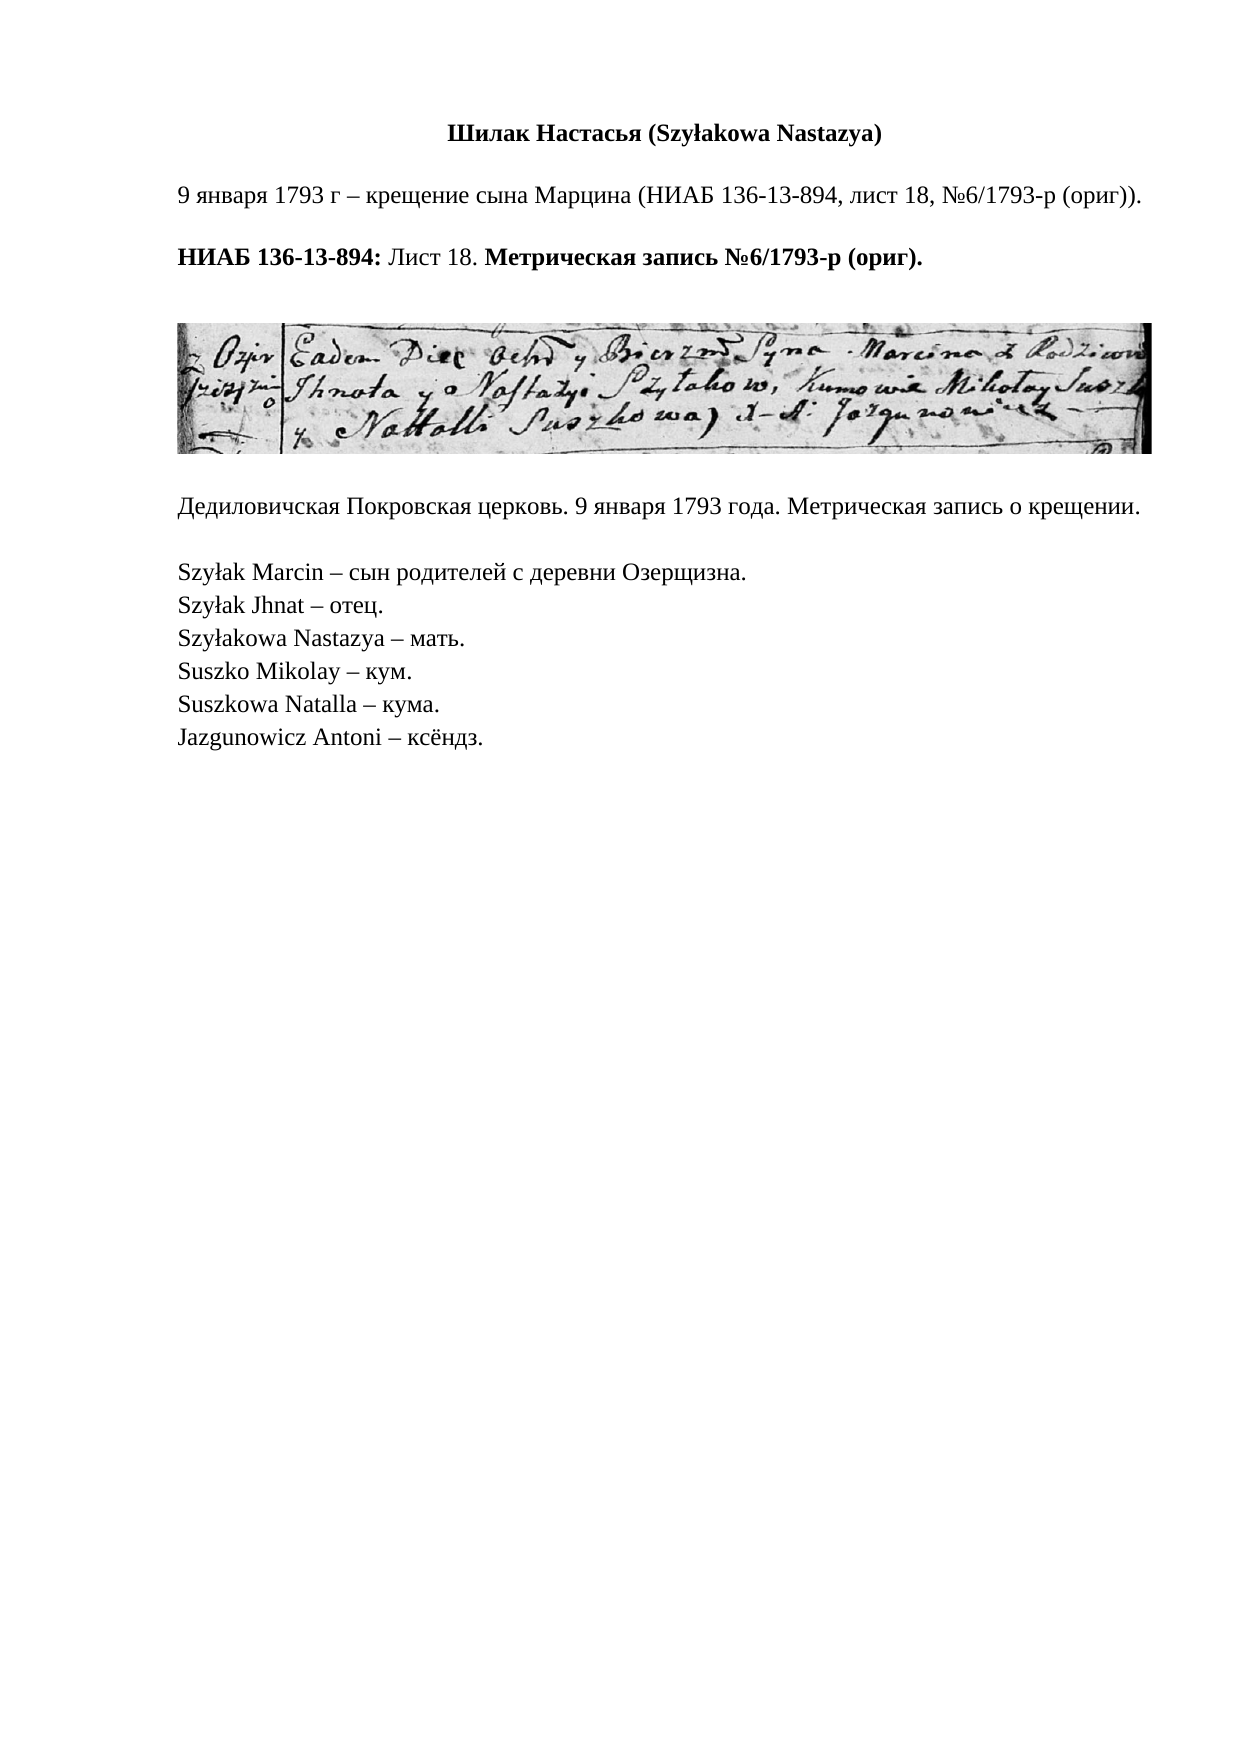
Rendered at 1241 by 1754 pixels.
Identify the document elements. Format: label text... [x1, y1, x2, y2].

text Szyłak Jhnat – отец. [177, 590, 1152, 619]
text Suszko Mikolay – кум. [177, 656, 1152, 685]
text Jazgunowicz Antoni – ксёндз. [177, 722, 1152, 751]
text Suszkowa Natalla – кума. [177, 689, 1152, 718]
text НИАБ 136-13-894: Лист 18. Метрическая запись №6/1793-р (ориг). [177, 242, 1152, 271]
text Szyłak Marcin – сын родителей с деревни Озерщизна. [177, 557, 1152, 586]
text 9 января 1793 г – крещение сына Марцина (НИАБ 136-13-894, лист 18, №6/1793-р (ориг)). [177, 180, 1152, 209]
text Шилак Настасья (Szyłakowa Nastazya) [177, 118, 1152, 147]
picture [177, 323, 1152, 454]
text Szyłakowa Nastazya – мать. [177, 623, 1152, 652]
text Дедиловичская Покровская церковь. 9 января 1793 года. Метрическая запись о крещении. [177, 491, 1152, 520]
